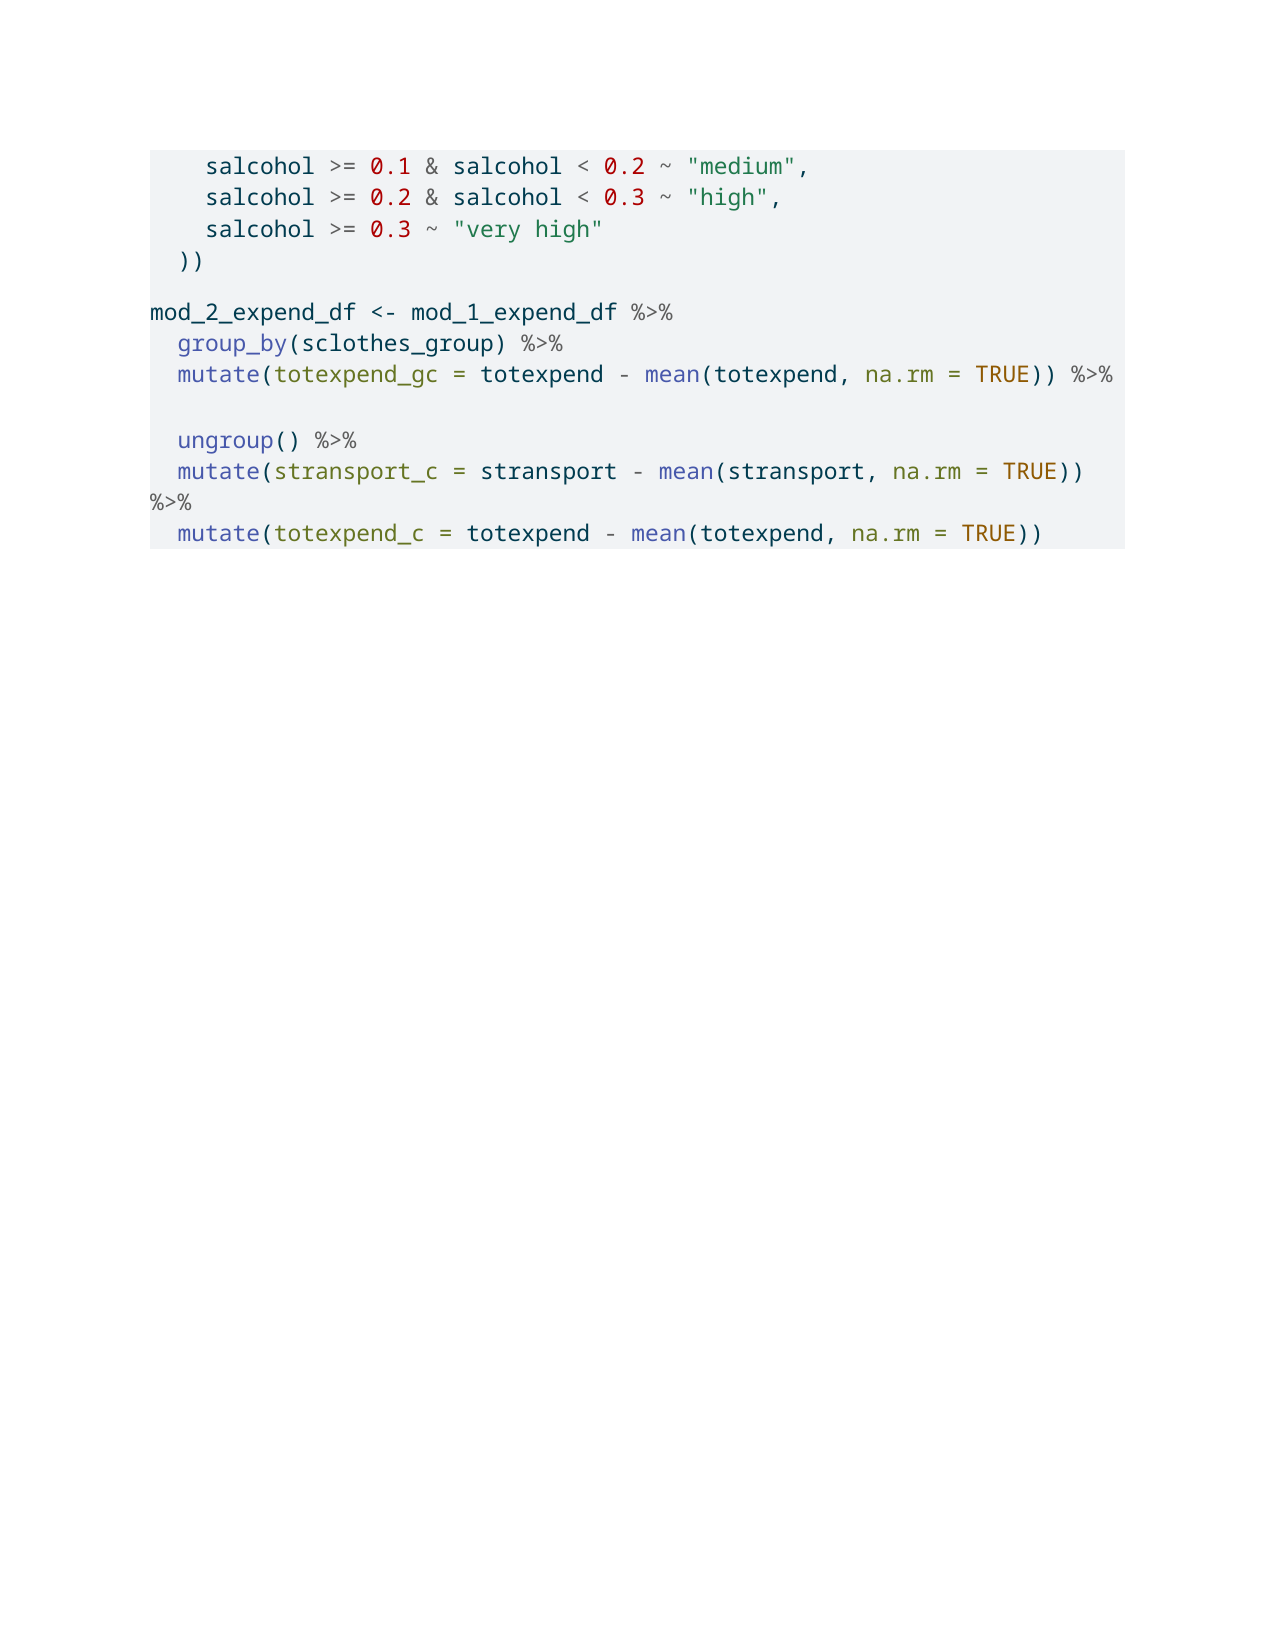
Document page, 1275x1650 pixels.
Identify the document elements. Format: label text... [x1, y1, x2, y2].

text mod_2_expend_df <- mod_1_expend_df %>% group_by(sclothes_group) %>% mutate(totexpend_gc = totexpend - mean(totexpend, na.rm = TRUE)) %>% ungroup() %>% mutate(stransport_c = stransport - mean(stransport, na.rm = TRUE)) %>% mutate(totexpend_c = totexpend - mean(totexpend, na.rm = TRUE)) [150, 296, 1125, 549]
